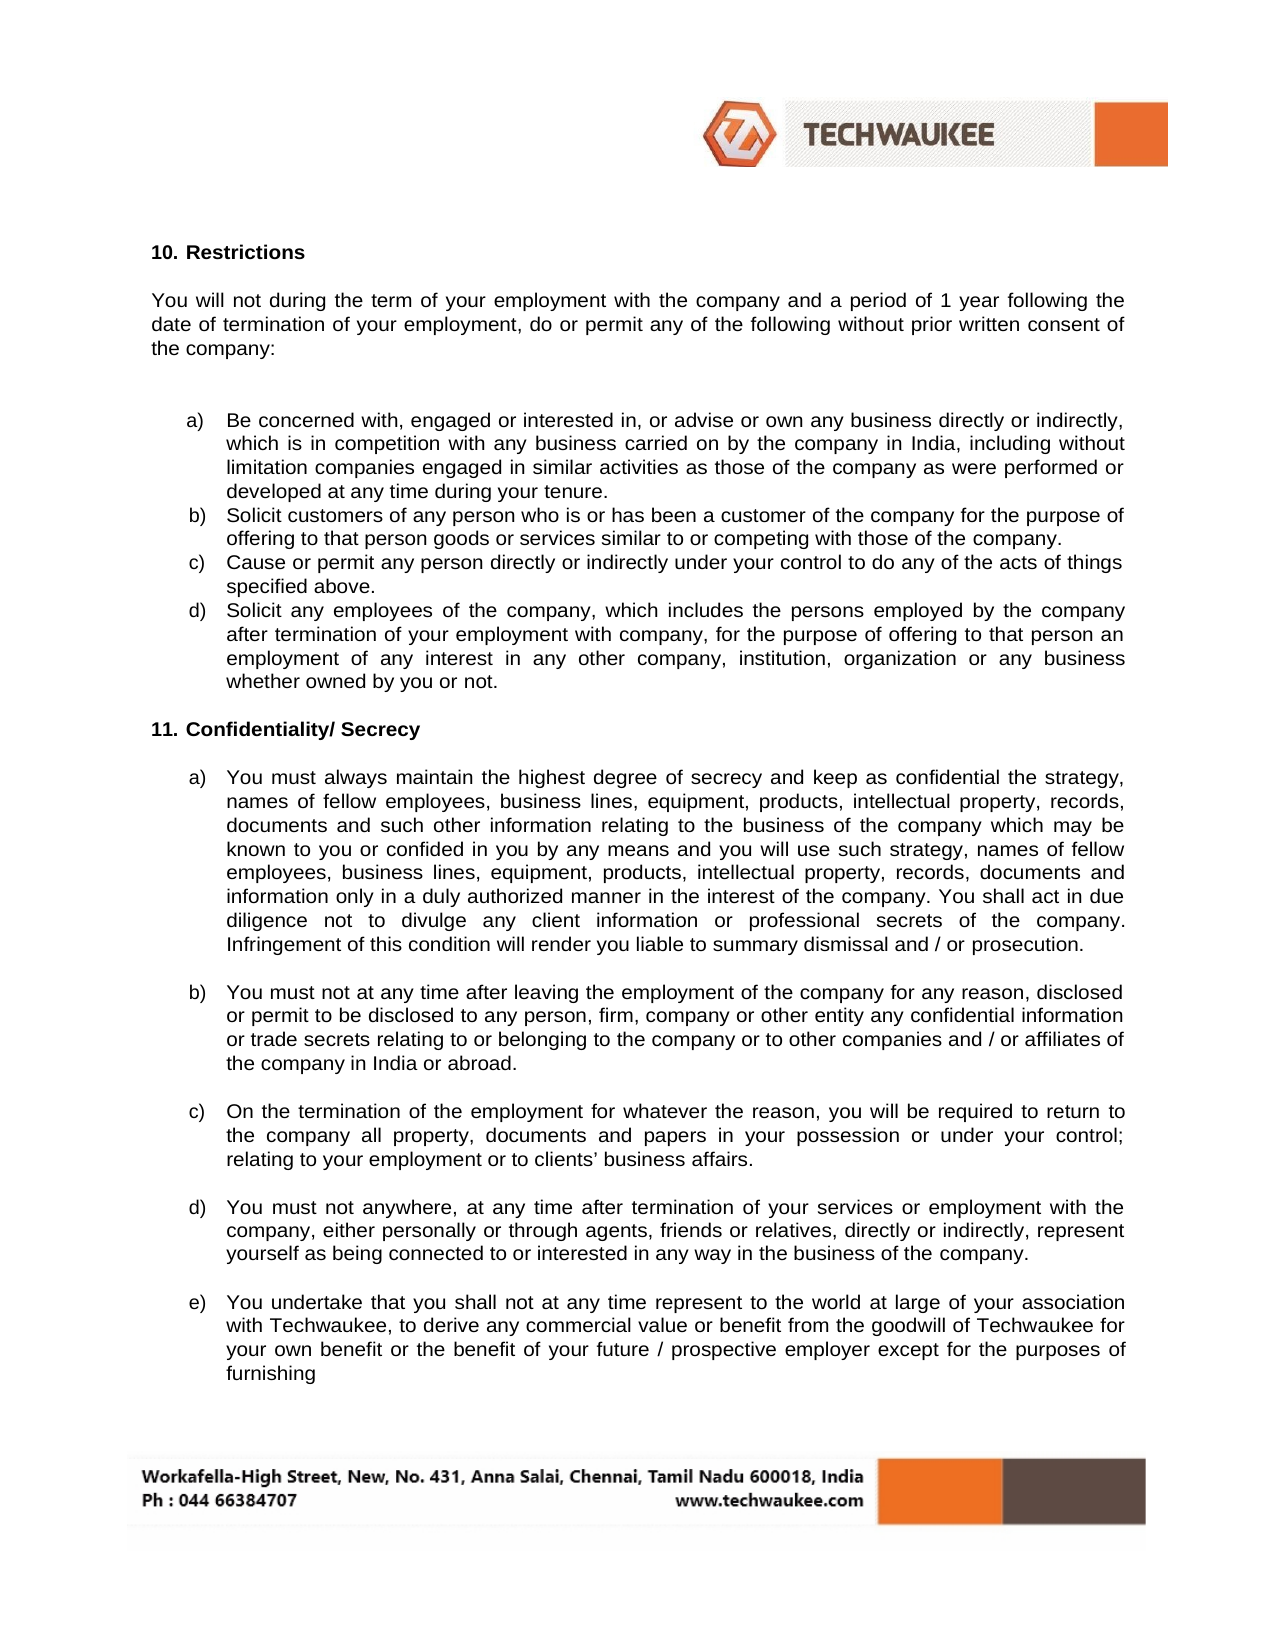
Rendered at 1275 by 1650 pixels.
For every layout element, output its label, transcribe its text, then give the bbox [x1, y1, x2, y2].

list You must always maintain the highest degree of secrecy and keep as confidential the strategy, names of fellow employees, business lines, equipment, products, intellectual property, records, documents and such other information relating to the business of the company which may be known to you or confided in you by any means and you will use such strategy, names of fellow employees, business lines, equipment, products, intellectual property, records, documents and information only in a duly authorized manner in the interest of the company. You shall act in due diligence not to divulge any client information or professional secrets of the company. Infringement of this condition will render you liable to summary dismissal and / or prosecution. [188, 766, 1126, 955]
list Solicit customers of any person who is or has been a customer of the company for the purpose of offering to that person goods or services similar to or competing with those of the company. [188, 504, 1126, 550]
list Be concerned with, engaged or interested in, or advise or own any business directly or indirectly, which is in competition with any business carried on by the company in India, including without limitation companies engaged in similar activities as those of the company as were performed or developed at any time during your tenure. [186, 408, 1126, 502]
picture [127, 1451, 1144, 1551]
list Solicit any employees of the company, which includes the persons employed by the company after termination of your employment with company, for the purpose of offering to that person an employment of any interest in any other company, institution, organization or any business whether owned by you or not. [188, 599, 1126, 693]
list You must not anywhere, at any time after termination of your services or employment with the company, either personally or through agents, friends or relatives, directly or indirectly, represent yourself as being connected to or interested in any way in the business of the company. [188, 1196, 1126, 1265]
subtitle Restrictions [151, 241, 1150, 263]
picture [692, 97, 1168, 167]
list Cause or permit any person directly or indirectly under your control to do any of the acts of things specified above. [188, 551, 1125, 598]
list You must not at any time after leaving the employment of the company for any reason, disclosed or permit to be disclosed to any person, firm, company or other entity any confidential information or trade secrets relating to or belonging to the company or to other companies and / or affiliates of the company in India or abroad. [188, 981, 1126, 1074]
list On the termination of the employment for whatever the reason, you will be required to return to the company all property, documents and papers in your possession or under your control; relating to your employment or to clients’ business affairs. [188, 1100, 1126, 1170]
text You will not during the term of your employment with the company and a period of 1 year following the date of termination of your employment, do or permit any of the following without prior written consent of the company: [151, 289, 1126, 359]
list You undertake that you shall not at any time represent to the world at large of your association with Techwaukee, to derive any commercial value or benefit from the goodwill of Techwaukee for your own benefit or the benefit of your future / prospective employer except for the purposes of furnishing [188, 1291, 1126, 1384]
subtitle Confidentiality/ Secrecy [151, 718, 1150, 741]
